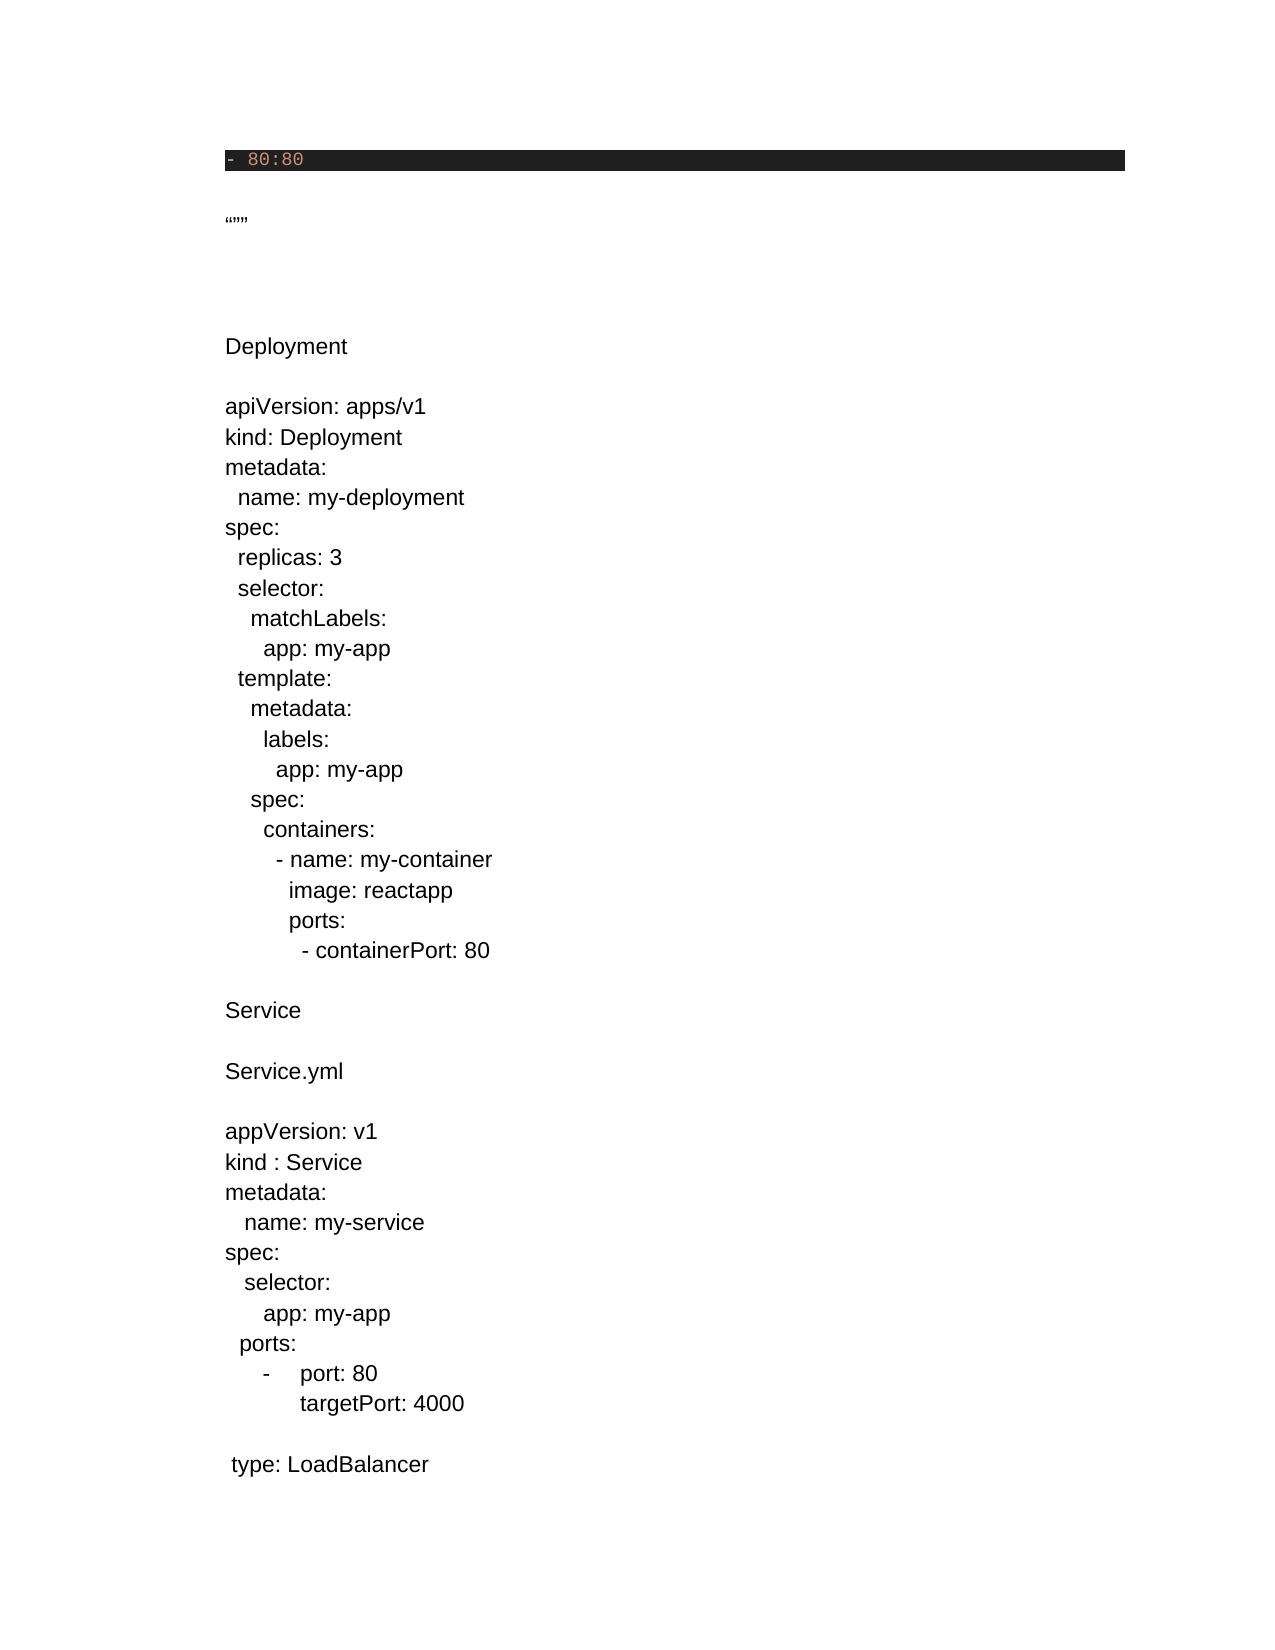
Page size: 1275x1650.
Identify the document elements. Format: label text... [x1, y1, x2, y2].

text metadata: [225, 695, 1125, 722]
text app: my-app [225, 1299, 1125, 1326]
text - containerPort: 80 [225, 937, 1125, 963]
text image: reactapp [225, 877, 1125, 903]
text template: [225, 665, 1125, 692]
text name: my-deployment [225, 484, 1125, 510]
text app: my-app [225, 635, 1125, 661]
text targetPort: 4000 [300, 1390, 1125, 1417]
text ports: [225, 907, 1125, 933]
text selector: [225, 1269, 1125, 1296]
text matchLabels: [225, 605, 1125, 631]
text labels: [225, 726, 1125, 752]
text spec: [225, 514, 1125, 541]
text app: my-app [225, 756, 1125, 782]
text metadata: [225, 1179, 1125, 1205]
text “”” [225, 212, 1125, 238]
text Deployment [225, 333, 1125, 359]
text spec: [225, 1239, 1125, 1266]
text - name: my-container [225, 846, 1125, 873]
text metadata: [225, 454, 1125, 480]
text Service [225, 997, 1125, 1024]
text - 80:80 [225, 150, 1125, 171]
list port: 80 [262, 1360, 1125, 1386]
text ports: [150, 1330, 1125, 1356]
text name: my-service [225, 1209, 1125, 1235]
text Service.yml [225, 1058, 1125, 1084]
text apiVersion: apps/v1 [225, 393, 1125, 420]
text type: LoadBalancer [150, 1451, 1125, 1477]
text containers: [225, 816, 1125, 843]
text appVersion: v1 [225, 1118, 1125, 1145]
text spec: [225, 786, 1125, 812]
text selector: [225, 574, 1125, 601]
text kind : Service [225, 1148, 1125, 1175]
text kind: Deployment [225, 423, 1125, 450]
text replicas: 3 [225, 544, 1125, 571]
